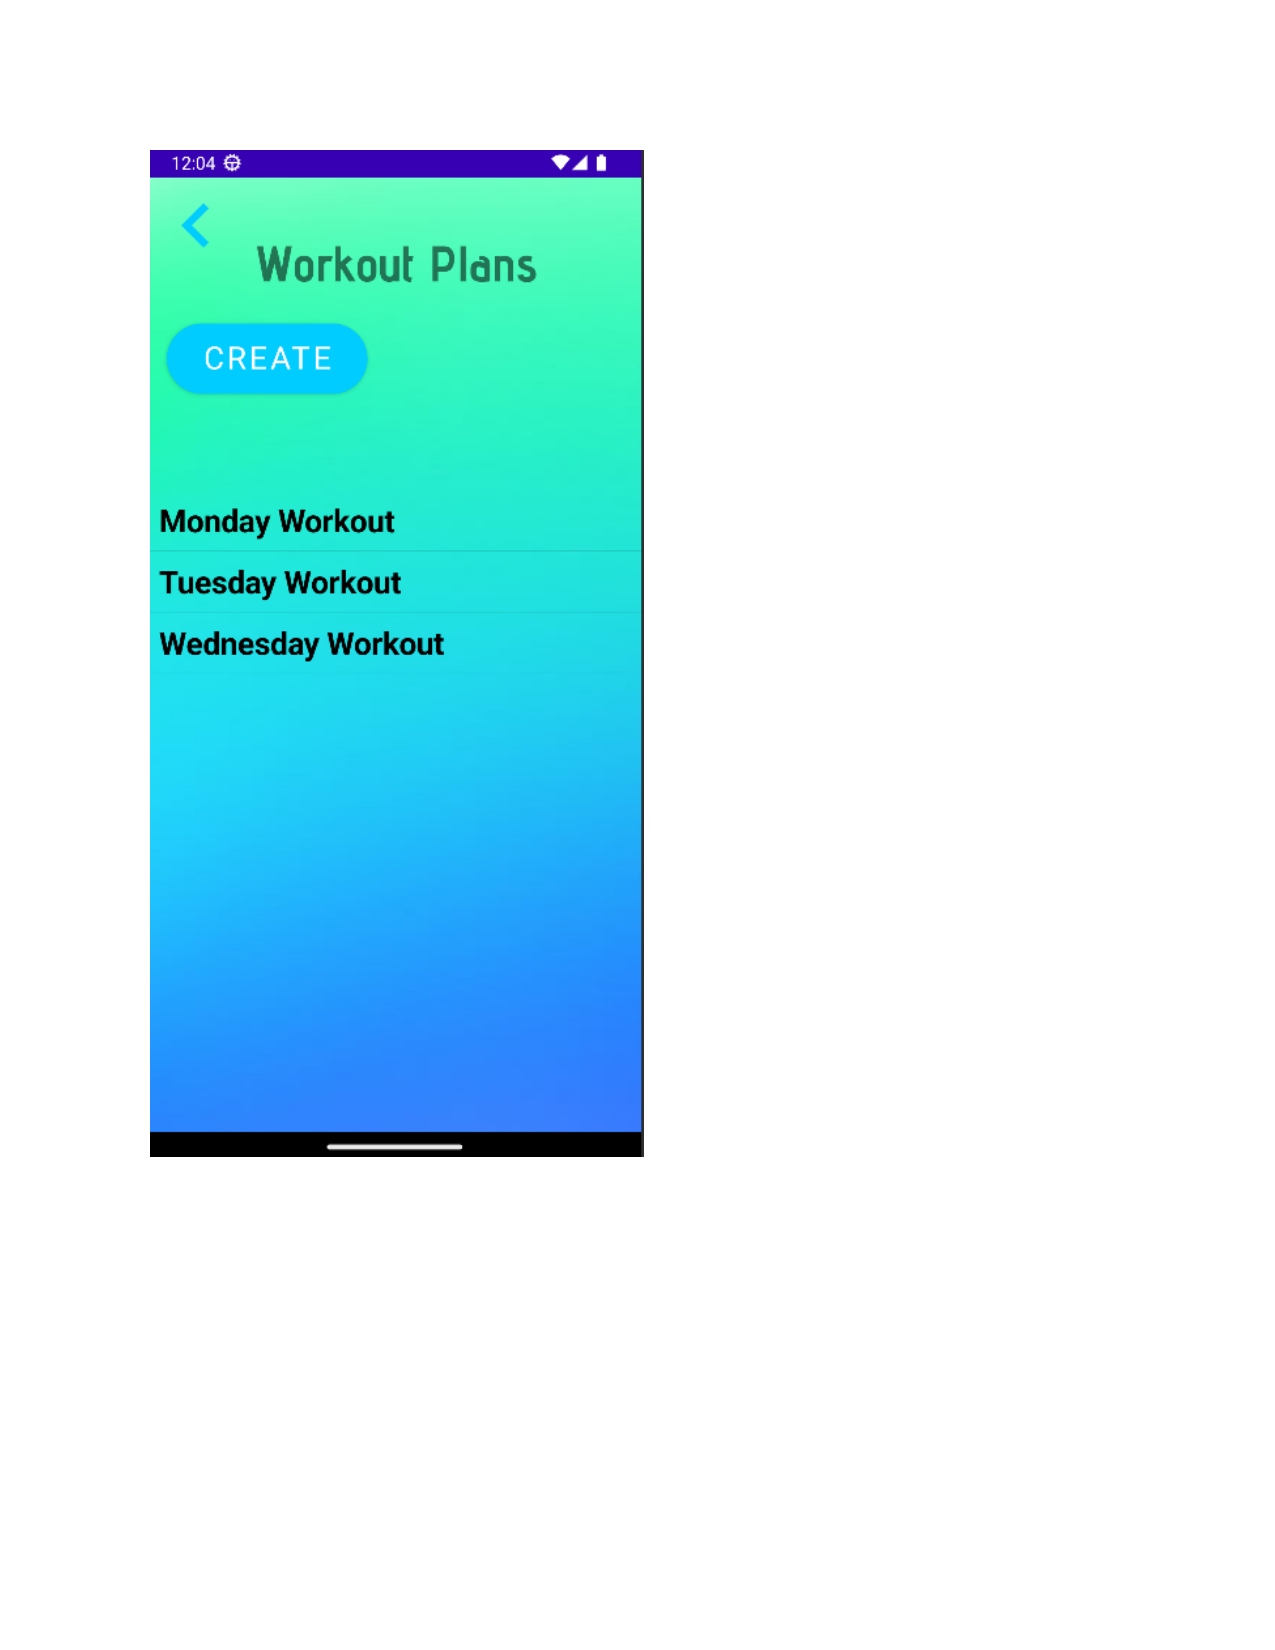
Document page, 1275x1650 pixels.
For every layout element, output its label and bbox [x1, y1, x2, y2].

picture [150, 150, 644, 1157]
